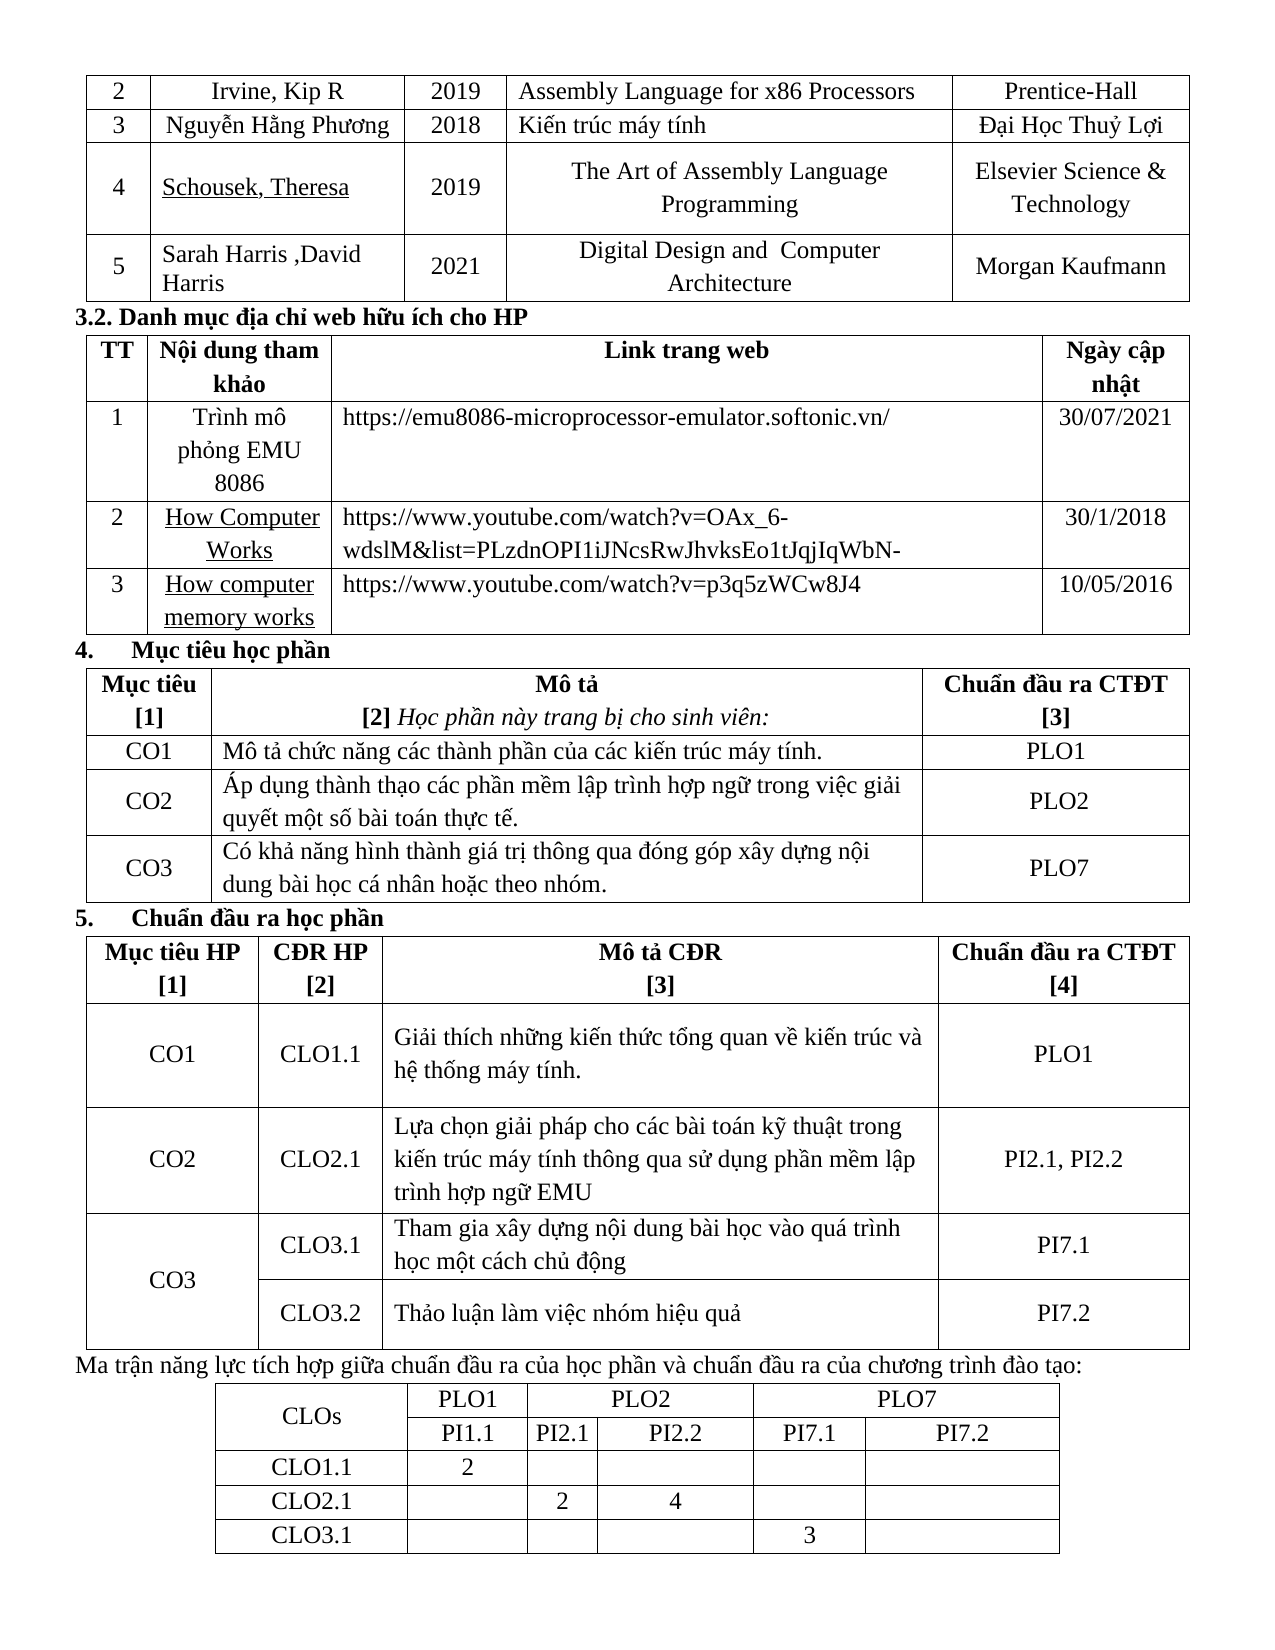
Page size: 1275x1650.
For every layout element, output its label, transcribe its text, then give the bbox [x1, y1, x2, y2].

table_header Nội dung tham khảo [148, 336, 331, 401]
table_cell https://www.youtube.com/watch?v=OAx_6-wdslM&list=PLzdnOPI1iJNcsRwJhvksEo1tJqjIqWbN- [332, 502, 1042, 568]
table_cell CLO1.1 [216, 1451, 407, 1484]
table_cell 2 [87, 76, 150, 109]
table_cell CLO2.1 [259, 1108, 382, 1212]
table_cell https://www.youtube.com/watch?v=p3q5zWCw8J4 [332, 569, 1042, 634]
table_cell Elsevier Science & Technology [953, 143, 1189, 234]
table_cell Assembly Language for x86 Processors [507, 76, 952, 109]
table_cell 4 [598, 1486, 753, 1518]
table_cell 30/07/2021 [1043, 402, 1189, 501]
table_header Mô tả CĐR [3] [383, 937, 938, 1003]
table_cell CO1 [87, 1004, 258, 1107]
table_cell PLO1 [923, 736, 1189, 769]
table_cell 3 [87, 569, 147, 634]
table_cell CLO2.1 [216, 1486, 407, 1518]
table_cell PI1.1 [408, 1418, 527, 1450]
table_cell PI2.1, PI2.2 [939, 1108, 1189, 1212]
table_cell Kiến trúc máy tính [507, 110, 952, 142]
table_cell CO2 [87, 1108, 258, 1212]
table_cell CO1 [87, 736, 211, 769]
table_header PLO1 [408, 1384, 527, 1417]
table_cell [408, 1520, 527, 1553]
table_cell [528, 1451, 597, 1484]
table_cell https://emu8086-microprocessor-emulator.softonic.vn/ [332, 402, 1042, 501]
table_cell CO3 [87, 836, 211, 902]
table_header Mục tiêu HP [1] [87, 937, 258, 1003]
table_cell [598, 1520, 753, 1553]
table_cell PI2.2 [598, 1418, 753, 1450]
table_cell PLO1 [939, 1004, 1189, 1107]
table_cell PI7.1 [754, 1418, 865, 1450]
table_cell [866, 1520, 1059, 1553]
table_cell 30/1/2018 [1043, 502, 1189, 568]
table_cell The Art of Assembly Language Programming [507, 143, 952, 234]
table_header Link trang web [332, 336, 1042, 401]
table_cell 2019 [405, 76, 506, 109]
table_cell Irvine, Kip R [151, 76, 404, 109]
table_cell Giải thích những kiến thức tổng quan về kiến trúc và hệ thống máy tính. [383, 1004, 938, 1107]
text 3.2. Danh mục địa chỉ web hữu ích cho HP [75, 302, 1200, 330]
table_cell 2019 [405, 143, 506, 234]
table_cell PI7.1 [939, 1214, 1189, 1279]
table_cell How Computer Works [148, 502, 331, 568]
table_cell [754, 1486, 865, 1518]
table_cell Có khả năng hình thành giá trị thông qua đóng góp xây dựng nội dung bài học cá nhân hoặc theo nhóm. [212, 836, 922, 902]
table_cell Schousek, Theresa [151, 143, 404, 234]
table_header Chuẩn đầu ra CTĐT [4] [939, 937, 1189, 1003]
table_cell [598, 1451, 753, 1484]
table_cell 2 [528, 1486, 597, 1518]
table_header Ngày cập nhật [1043, 336, 1189, 401]
table_cell 2021 [405, 235, 506, 301]
text 5. Chuẩn đầu ra học phần [75, 903, 1200, 932]
table_cell 2018 [405, 110, 506, 142]
table_cell 2 [408, 1451, 527, 1484]
table_cell Trình mô phỏng EMU 8086 [148, 402, 331, 501]
table_header Mô tả [2] Học phần này trang bị cho sinh viên: [212, 669, 922, 735]
table_cell Lựa chọn giải pháp cho các bài toán kỹ thuật trong kiến trúc máy tính thông qua sử dụng phần mềm lập trình hợp ngữ EMU [383, 1108, 938, 1212]
table_cell 3 [754, 1520, 865, 1553]
table_cell Thảo luận làm việc nhóm hiệu quả [383, 1280, 938, 1349]
table_header Mục tiêu [1] [87, 669, 211, 735]
table_cell How computer memory works [148, 569, 331, 634]
table_cell 4 [87, 143, 150, 234]
table_cell [408, 1486, 527, 1518]
table_cell PI7.2 [939, 1280, 1189, 1349]
table_header CĐR HP [2] [259, 937, 382, 1003]
table_cell Digital Design and Computer Architecture [507, 235, 952, 301]
table_cell 1 [87, 402, 147, 501]
table_cell [754, 1451, 865, 1484]
table_cell 10/05/2016 [1043, 569, 1189, 634]
table_cell Morgan Kaufmann [953, 235, 1189, 301]
table_cell PLO7 [923, 836, 1189, 902]
table_cell 3 [87, 110, 150, 142]
table_cell [528, 1520, 597, 1553]
table_cell Sarah Harris ,David Harris [151, 235, 404, 301]
table_cell 2 [87, 502, 147, 568]
table_cell [866, 1486, 1059, 1518]
table_cell CLO3.1 [216, 1520, 407, 1553]
table_cell [866, 1451, 1059, 1484]
table_cell Áp dụng thành thạo các phần mềm lập trình hợp ngữ trong việc giải quyết một số bài toán thực tế. [212, 770, 922, 835]
table_cell PI7.2 [866, 1418, 1059, 1450]
table_header PLO7 [754, 1384, 1059, 1417]
table_cell CLO3.1 [259, 1214, 382, 1279]
table_cell PLO2 [923, 770, 1189, 835]
table_header Chuẩn đầu ra CTĐT [3] [923, 669, 1189, 735]
table_cell CLO1.1 [259, 1004, 382, 1107]
table_cell Đại Học Thuỷ Lợi [953, 110, 1189, 142]
text 4. Mục tiêu học phần [75, 635, 1200, 664]
table_cell 5 [87, 235, 150, 301]
table_cell Prentice-Hall [953, 76, 1189, 109]
table_cell Tham gia xây dựng nội dung bài học vào quá trình học một cách chủ động [383, 1214, 938, 1279]
table_cell PI2.1 [528, 1418, 597, 1450]
table_cell CO3 [87, 1214, 258, 1349]
table_header CLOs [216, 1384, 407, 1450]
table_cell Nguyễn Hằng Phương [151, 110, 404, 142]
table_header PLO2 [528, 1384, 753, 1417]
table_header TT [87, 336, 147, 401]
table_cell CO2 [87, 770, 211, 835]
table_cell Mô tả chức năng các thành phần của các kiến trúc máy tính. [212, 736, 922, 769]
table_cell CLO3.2 [259, 1280, 382, 1349]
text Ma trận năng lực tích hợp giữa chuẩn đầu ra của học phần và chuẩn đầu ra của chương trình đào tạo: [75, 1350, 1200, 1379]
